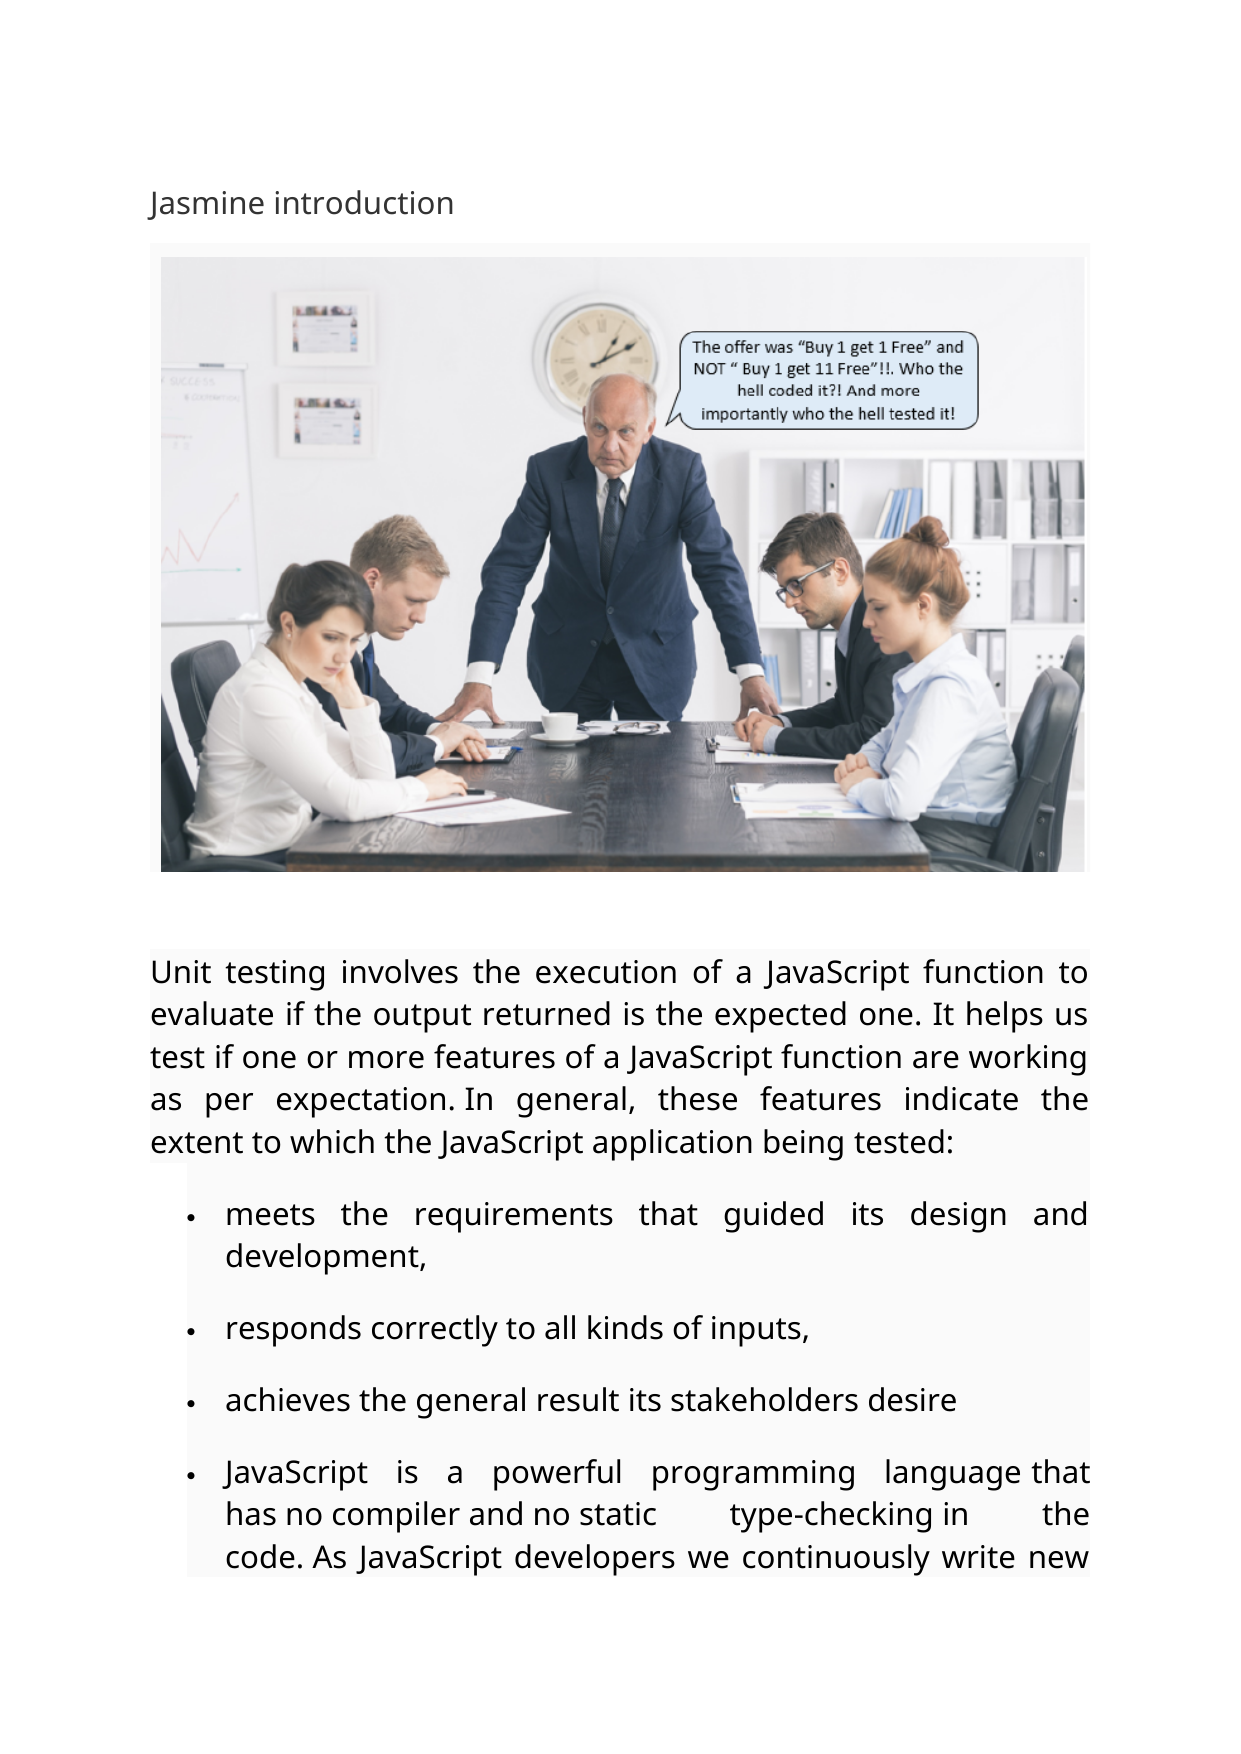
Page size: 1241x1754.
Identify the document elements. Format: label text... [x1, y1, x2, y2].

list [187, 1450, 1090, 1577]
list meets the requirements that guided its design and development, [187, 1192, 1090, 1277]
text Unit testing involves the execution of a JavaScript function to evaluate if the output returned is the expected one. It helps us test if one or more features of a JavaScript function are working as per expectation. In general, these features indicate the extent to which the JavaScript application being tested: [150, 949, 1090, 1163]
text Jasmine introduction [150, 150, 1090, 224]
picture [150, 243, 1091, 872]
list achieves the general result its stakeholders desire [187, 1378, 1090, 1421]
list responds correctly to all kinds of inputs, [187, 1306, 1090, 1349]
